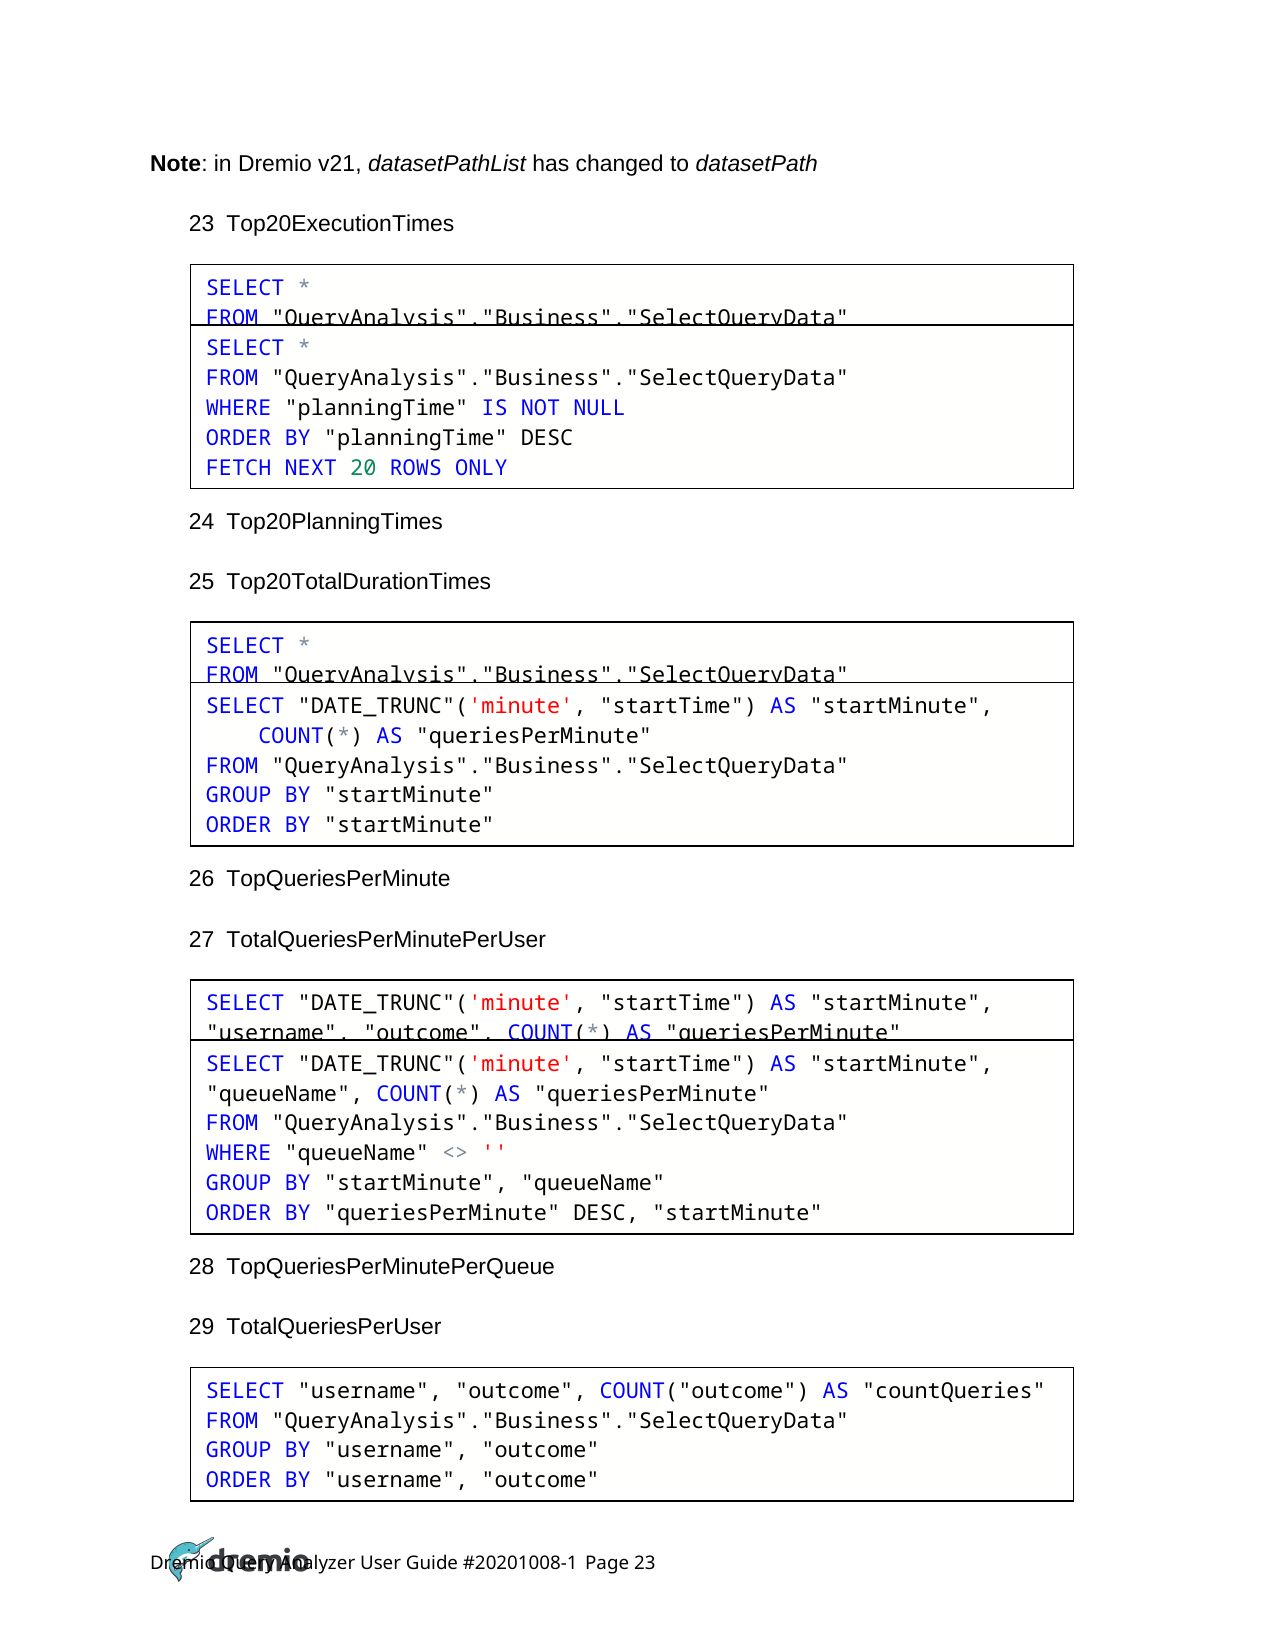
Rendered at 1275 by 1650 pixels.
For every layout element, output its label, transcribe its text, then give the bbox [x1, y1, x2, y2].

list Top20TotalDurationTimes [189, 568, 1125, 594]
text Note: in Dremio v21, datasetPathList has changed to datasetPath [150, 150, 1125, 176]
picture [168, 1537, 309, 1582]
list TotalQueriesPerMinutePerUser [189, 926, 1125, 952]
list Top20PlanningTimes [189, 271, 1125, 534]
list Top20ExecutionTimes [189, 210, 1125, 237]
list TopQueriesPerMinute [189, 628, 1125, 892]
list TotalQueriesPerUser [189, 1313, 1125, 1340]
list TopQueriesPerMinutePerQueue [189, 986, 1125, 1279]
